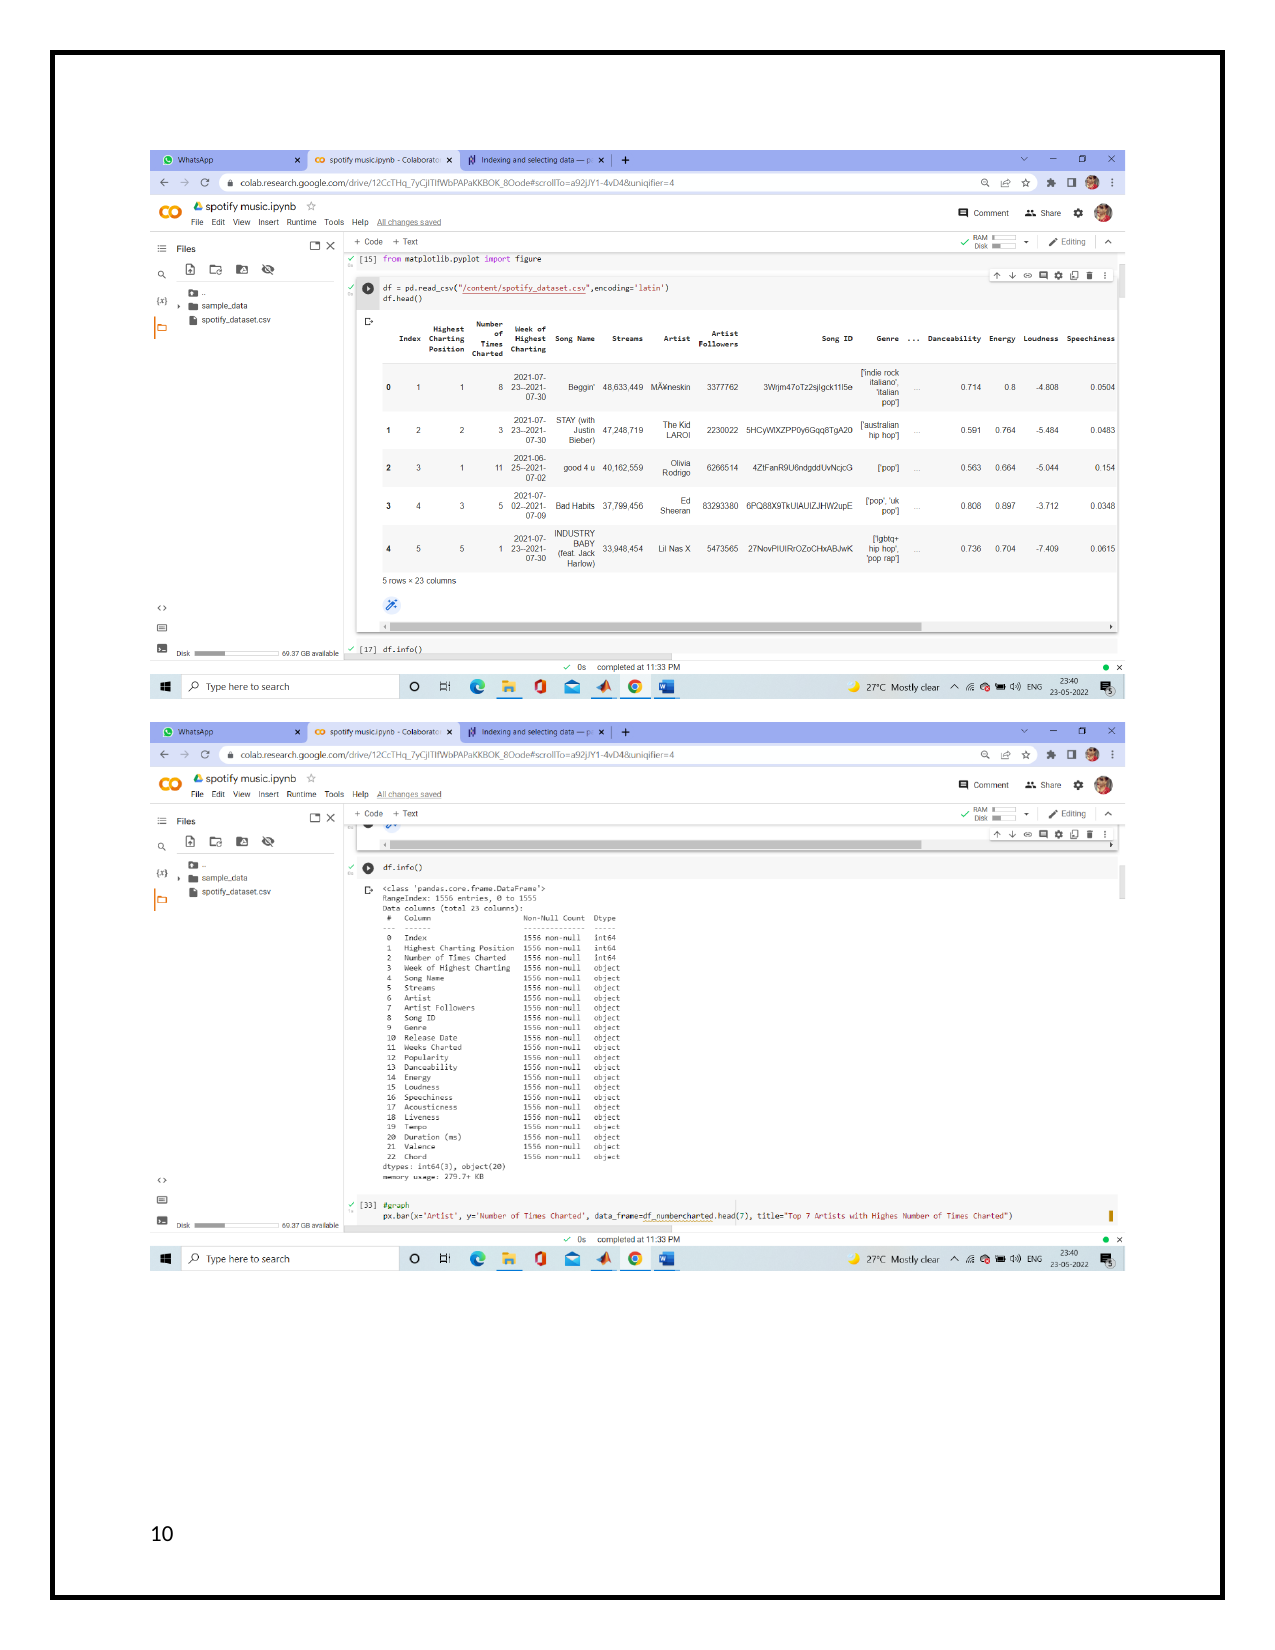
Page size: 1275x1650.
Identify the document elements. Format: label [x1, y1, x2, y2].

picture [150, 722, 1125, 1271]
picture [150, 150, 1125, 699]
